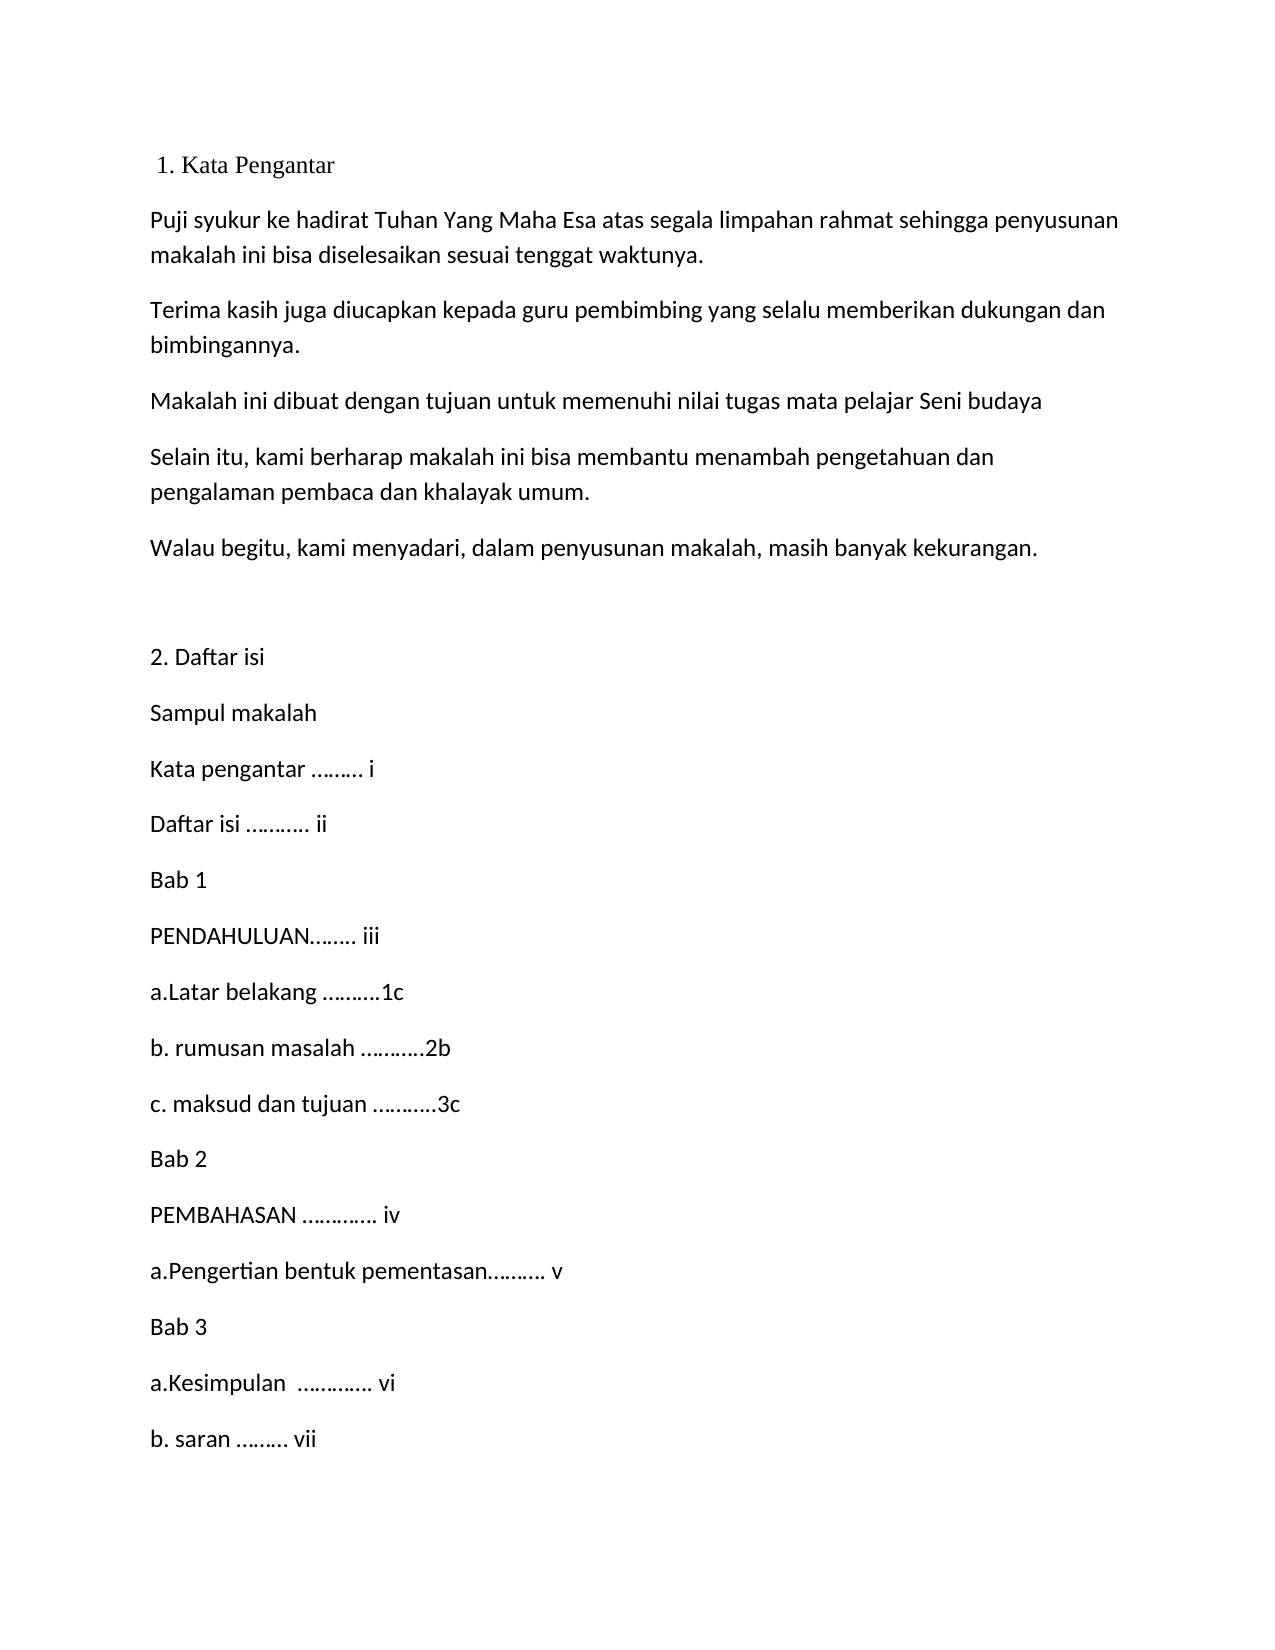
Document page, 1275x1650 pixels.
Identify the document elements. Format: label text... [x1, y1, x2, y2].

text a.Latar belakang ……….1c [150, 976, 1125, 1007]
text Bab 1 [150, 864, 1125, 895]
text Sampul makalah [150, 697, 1125, 727]
text c. maksud dan tujuan ………..3c [150, 1088, 1125, 1118]
text a.Kesimpulan …………. vi [150, 1367, 1125, 1397]
text Terima kasih juga diucapkan kepada guru pembimbing yang selalu memberikan dukungan dan bimbingannya. [150, 295, 1125, 360]
text 2. Daftar isi [150, 641, 1125, 672]
text PEMBAHASAN …………. iv [150, 1199, 1125, 1230]
text Daftar isi ……….. ii [150, 808, 1125, 839]
text Puji syukur ke hadirat Tuhan Yang Maha Esa atas segala limpahan rahmat sehingga penyusunan makalah ini bisa diselesaikan sesuai tenggat waktunya. [150, 204, 1125, 269]
text Bab 2 [150, 1143, 1125, 1174]
text b. rumusan masalah ………..2b [150, 1032, 1125, 1062]
text Kata pengantar ……… i [150, 753, 1125, 783]
text Walau begitu, kami menyadari, dalam penyusunan makalah, masih banyak kekurangan. [150, 532, 1125, 563]
text 1. Kata Pengantar [150, 150, 1125, 179]
text PENDAHULUAN…….. iii [150, 920, 1125, 951]
text a.Pengertian bentuk pementasan………. v [150, 1255, 1125, 1286]
text Makalah ini dibuat dengan tujuan untuk memenuhi nilai tugas mata pelajar Seni budaya [150, 386, 1125, 416]
text Bab 3 [150, 1311, 1125, 1342]
text Selain itu, kami berharap makalah ini bisa membantu menambah pengetahuan dan pengalaman pembaca dan khalayak umum. [150, 441, 1125, 507]
text b. saran ……… vii [150, 1423, 1125, 1453]
